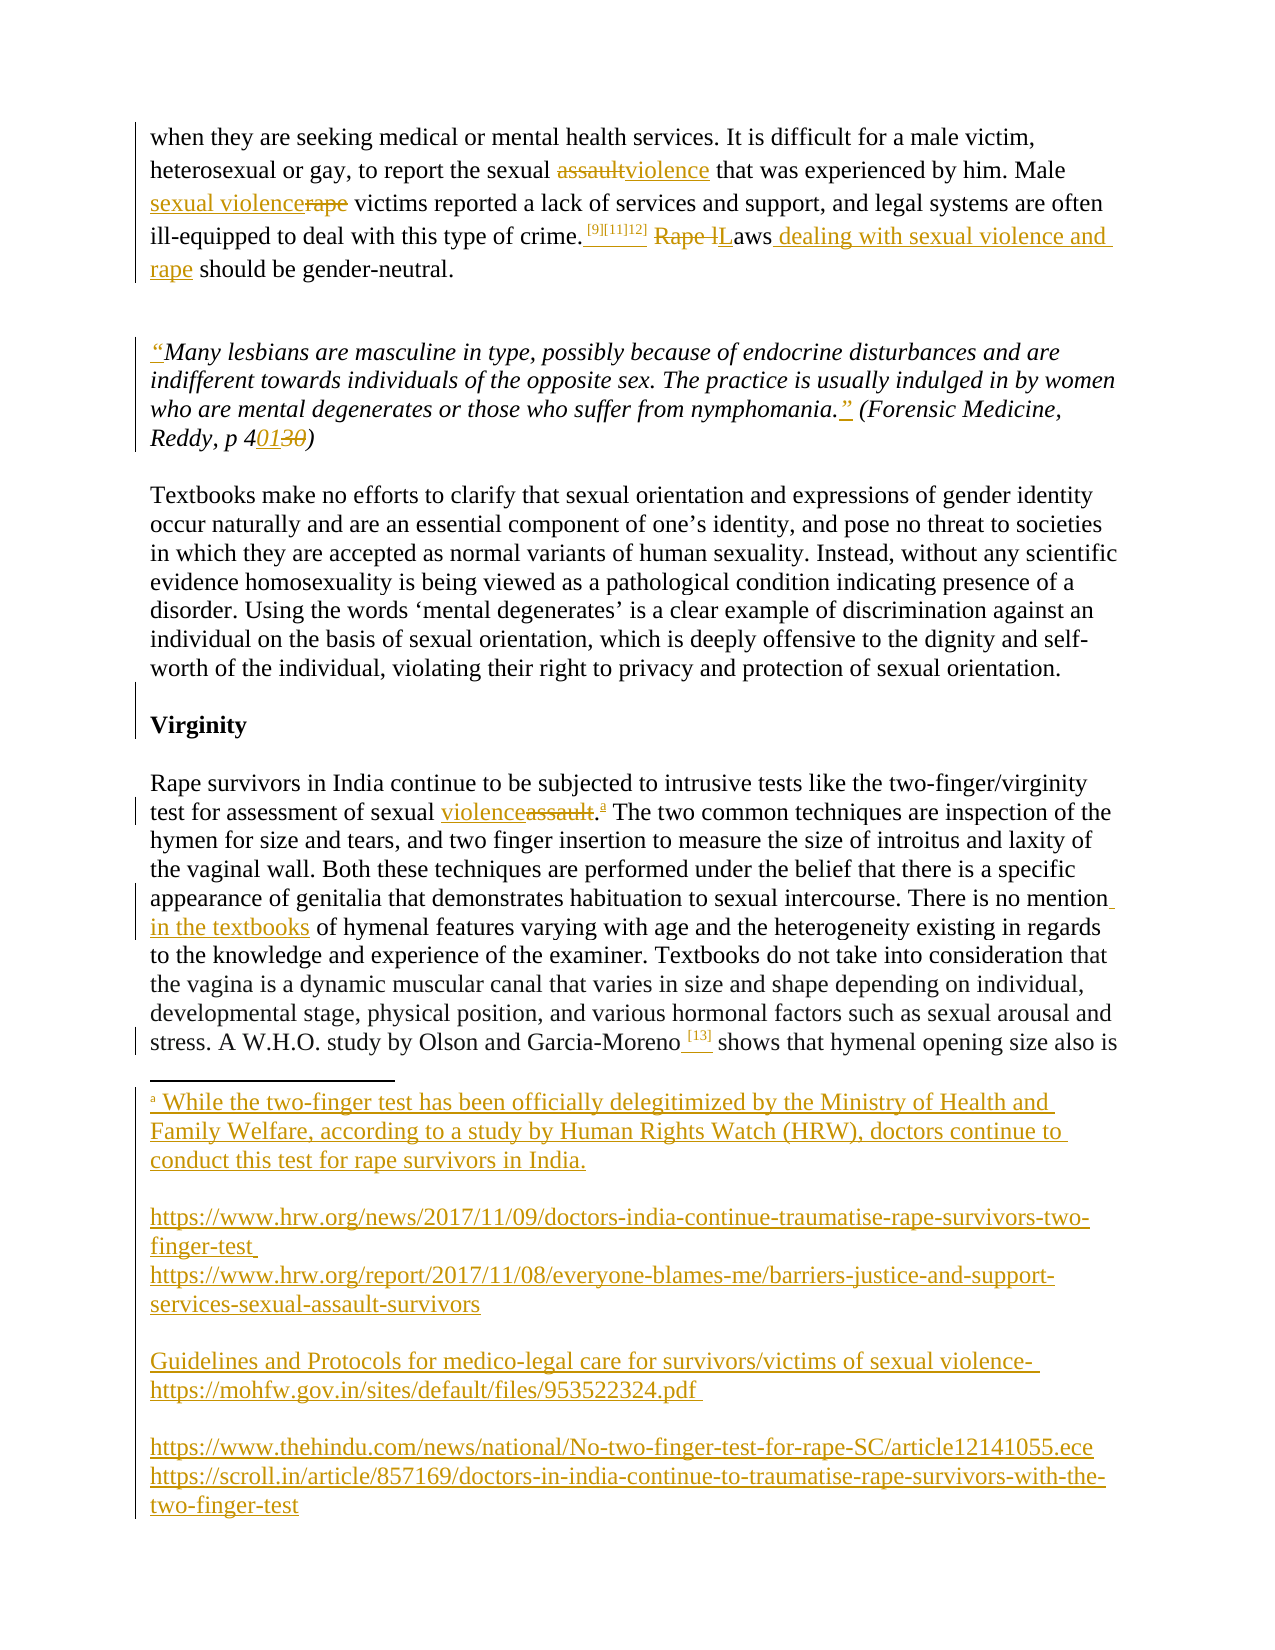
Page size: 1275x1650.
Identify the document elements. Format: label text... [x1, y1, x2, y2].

text Many lesbians are masculine in type, possibly because of endocrine disturbances and are indifferent towards individuals of the opposite sex. The practice is usually indulged in by women who are mental degenerates or those who suffer from nymphomania. (Forensic Medicine, Reddy, p 4) [150, 337, 1125, 452]
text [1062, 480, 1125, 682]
text Rape survivors in India continue to be subjected to intrusive tests like the two-finger/virginity test for assessment of sexual . The two common techniques are inspection of the hymen for size and tears, and two finger insertion to measure the size of introitus and laxity of the vaginal wall. Both these techniques are performed under the belief that there is a specific appearance of genitalia that demonstrates habituation to sexual intercourse. There is no mention of hymenal features varying with age and the heterogeneity existing in regards to the knowledge and experience of the examiner. Textbooks do not take into consideration that the vagina is a dynamic muscular canal that varies in size and shape depending on individual, developmental stage, physical position, and various hormonal factors such as sexual arousal and stress. A W.H.O. study by Olson and Garcia-Moreno shows that hymenal opening size also is found to be an unreliable test for vaginal penetration. Hymen opening size varies with the method of examination, the position of the examinee, the cooperation and relaxation of the examinee, and the examinee’s age, weight, and height. With regards to healing of hymenal injuries, it was found that most hymenal injuries heal rapidly and leave no evidence of previous trauma. The studies indicate that the inspection of the hymen cannot give conclusive evidence of vaginal penetration, or any other sexual history. Instead, virginity testing can cause serious physical, long-term psychological effects of self-hatred, loss of self-esteem, violation of privacy, fear and re-traumatization the examination causes, and social harm. The prevailing social rationale for testing is that an unmarried female’s virginity is indicative of her moral character and social value, bringing in shame and dishonor to families and communities, and a way to separate ‘pure’ from ‘impure’ females. [] [150, 768, 1125, 1055]
text Virginity [150, 710, 1125, 739]
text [150, 122, 1125, 283]
